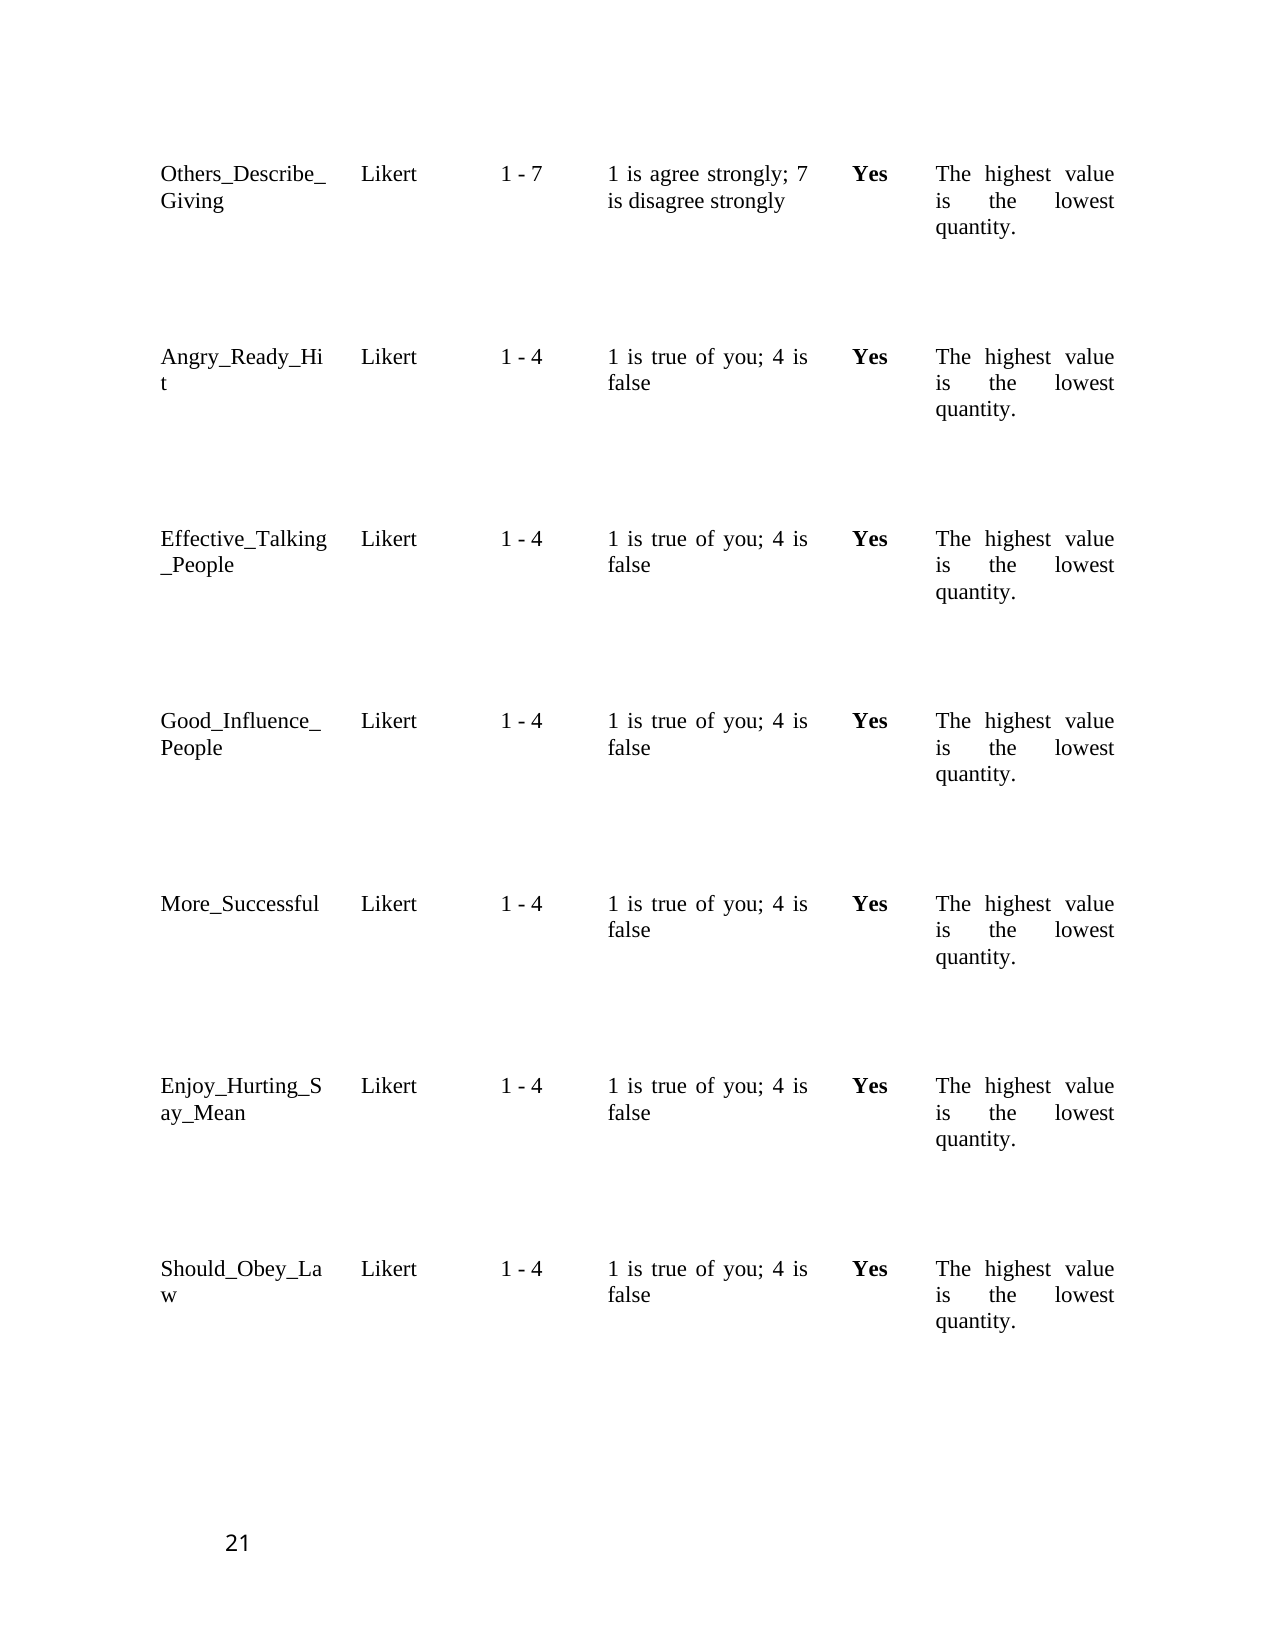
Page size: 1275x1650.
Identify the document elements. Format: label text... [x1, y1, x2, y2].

table_cell The highest value is the lowest quantity. [925, 880, 1125, 1062]
table_cell Enjoy_Hurting_Say_Mean [150, 1062, 339, 1244]
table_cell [597, 150, 819, 332]
table_cell Likert [339, 1062, 450, 1244]
table_cell Should_Obey_Law [150, 1244, 339, 1427]
table_cell 1 - 4 [450, 333, 597, 515]
table_cell Good_Influence_People [150, 697, 339, 879]
table_cell Likert [339, 333, 450, 515]
table_cell Likert [339, 1244, 450, 1427]
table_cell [925, 1244, 1125, 1427]
table_cell Yes [819, 150, 925, 332]
table_cell Yes [819, 697, 925, 879]
table_cell The highest value is the lowest quantity. [925, 515, 1125, 697]
table_cell Yes [819, 515, 925, 697]
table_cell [925, 333, 1125, 515]
table_cell Likert [339, 515, 450, 697]
table_cell Likert [339, 150, 450, 332]
table_cell 1 - 4 [450, 1062, 597, 1244]
table_cell 1 - 4 [450, 1244, 597, 1427]
table_cell 1 is true of you; 4 is false [597, 1062, 819, 1244]
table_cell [925, 150, 1125, 332]
table_cell Likert [339, 697, 450, 879]
table_cell 1 is true of you; 4 is false [597, 333, 819, 515]
table_cell Yes [819, 880, 925, 1062]
table_cell Yes [819, 1244, 925, 1427]
table_cell Yes [819, 1062, 925, 1244]
table_cell Likert [339, 880, 450, 1062]
table_cell 1 is true of you; 4 is false [597, 697, 819, 879]
table_cell 1 - 4 [450, 515, 597, 697]
table_cell The highest value is the lowest quantity. [925, 697, 1125, 879]
table_cell Angry_Ready_Hit [150, 333, 339, 515]
table_cell 1 - 4 [450, 697, 597, 879]
table_cell 1 is true of you; 4 is false [597, 880, 819, 1062]
table_cell 1 - 4 [450, 880, 597, 1062]
table_cell 1 is true of you; 4 is false [597, 515, 819, 697]
table_cell Others_Describe_Giving [150, 150, 339, 332]
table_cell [597, 1244, 819, 1427]
table_cell More_Successful [150, 880, 339, 1062]
table_cell Yes [819, 333, 925, 515]
table_cell Effective_Talking_People [150, 515, 339, 697]
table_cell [925, 1062, 1125, 1244]
table_cell 1 - 7 [450, 150, 597, 332]
